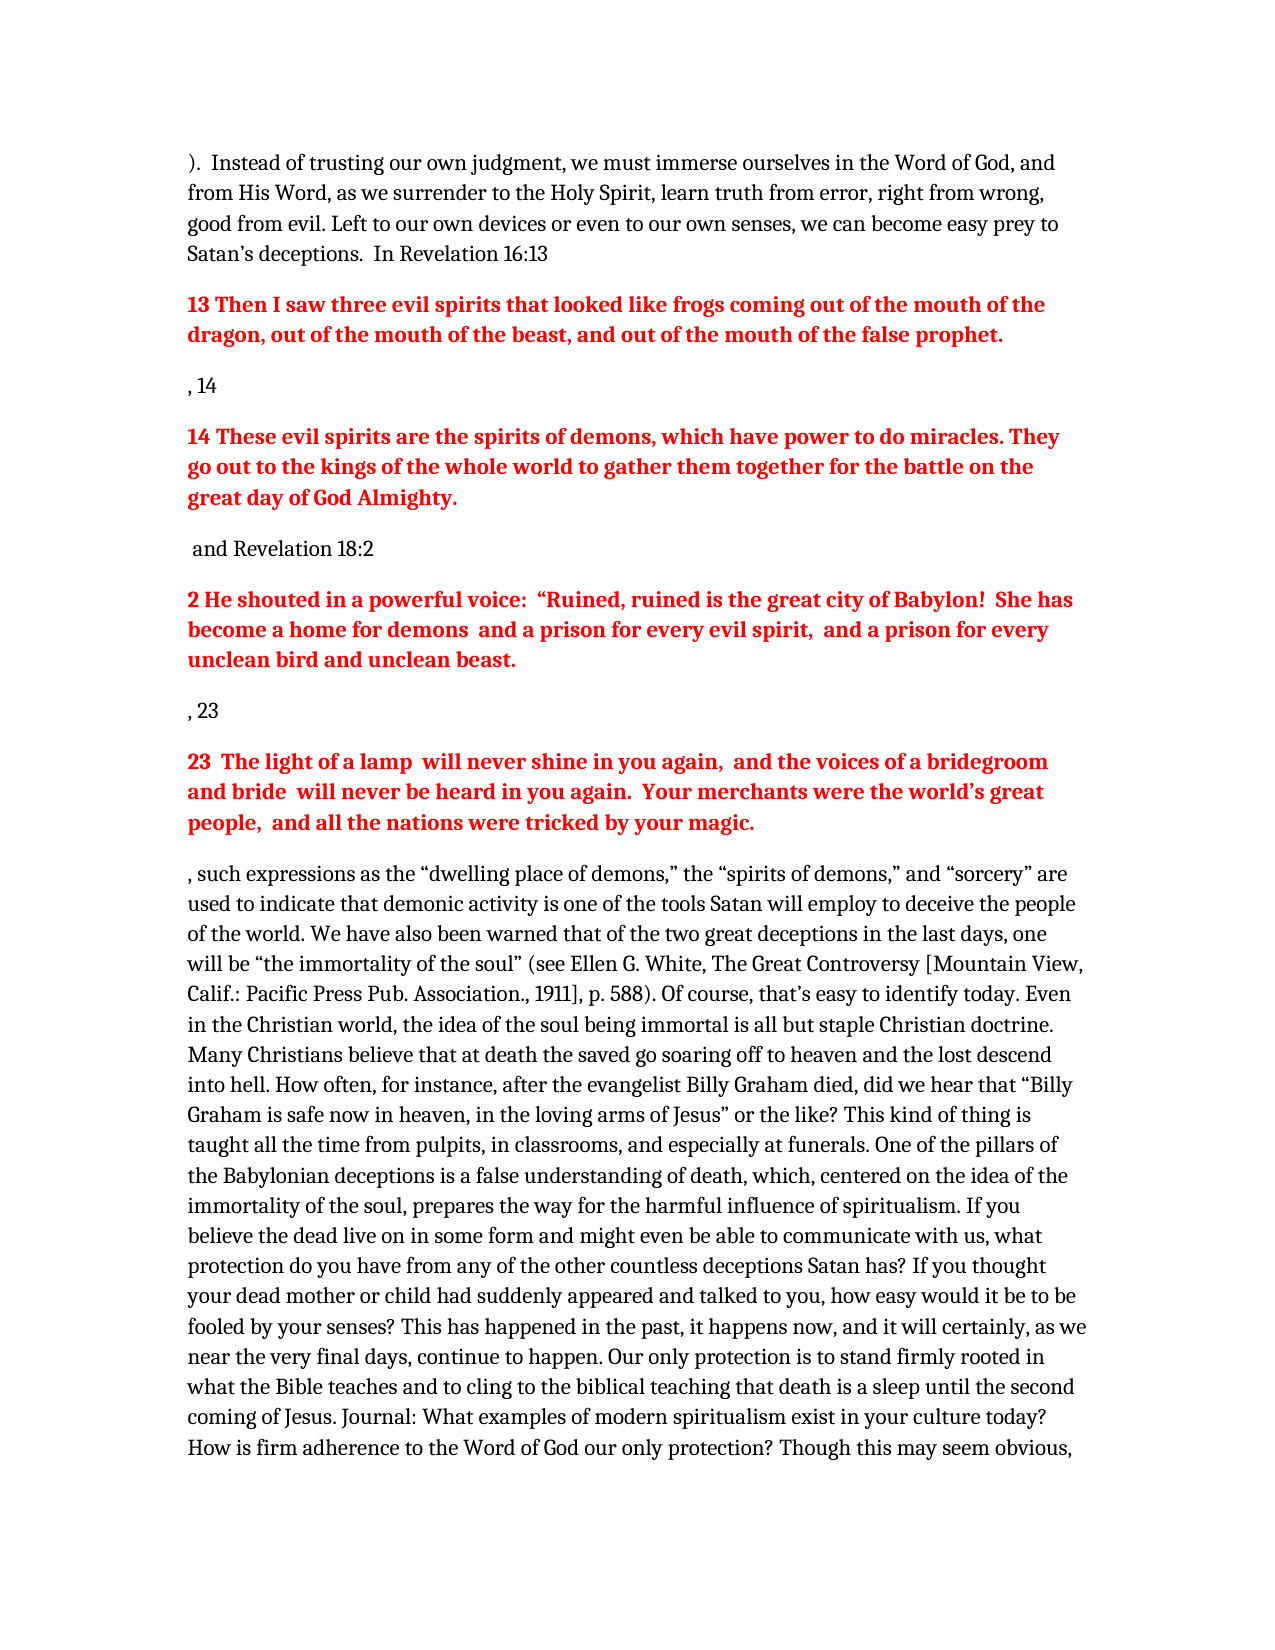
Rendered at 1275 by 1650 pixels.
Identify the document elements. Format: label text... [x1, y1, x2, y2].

text and Revelation 18:2 [187, 535, 1087, 562]
text 23 The light of a lamp will never shine in you again, and the voices of a bridegroom and bride will never be heard in you again. Your merchants were the world’s great people, and all the nations were tricked by your magic. [187, 749, 1087, 836]
text , 23 [187, 698, 1087, 724]
text 2 He shouted in a powerful voice: “Ruined, ruined is the great city of Babylon! She has become a home for demons and a prison for every evil spirit, and a prison for every unclean bird and unclean beast. [187, 586, 1087, 673]
text 13 Then I saw three evil spirits that looked like frogs coming out of the mouth of the dragon, out of the mouth of the beast, and out of the mouth of the false prophet. [187, 292, 1087, 348]
text 14 These evil spirits are the spirits of demons, which have power to do miracles. They go out to the kings of the whole world to gather them together for the battle on the great day of God Almighty. [187, 424, 1087, 511]
text , 14 [187, 373, 1087, 399]
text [187, 860, 1087, 1461]
text ). Instead of trusting our own judgment, we must immerse ourselves in the Word of God, and from His Word, as we surrender to the Holy Spirit, learn truth from error, right from wrong, good from evil. Left to our own devices or even to our own senses, we can become easy prey to Satan’s deceptions. In Revelation 16:13 [187, 150, 1087, 267]
